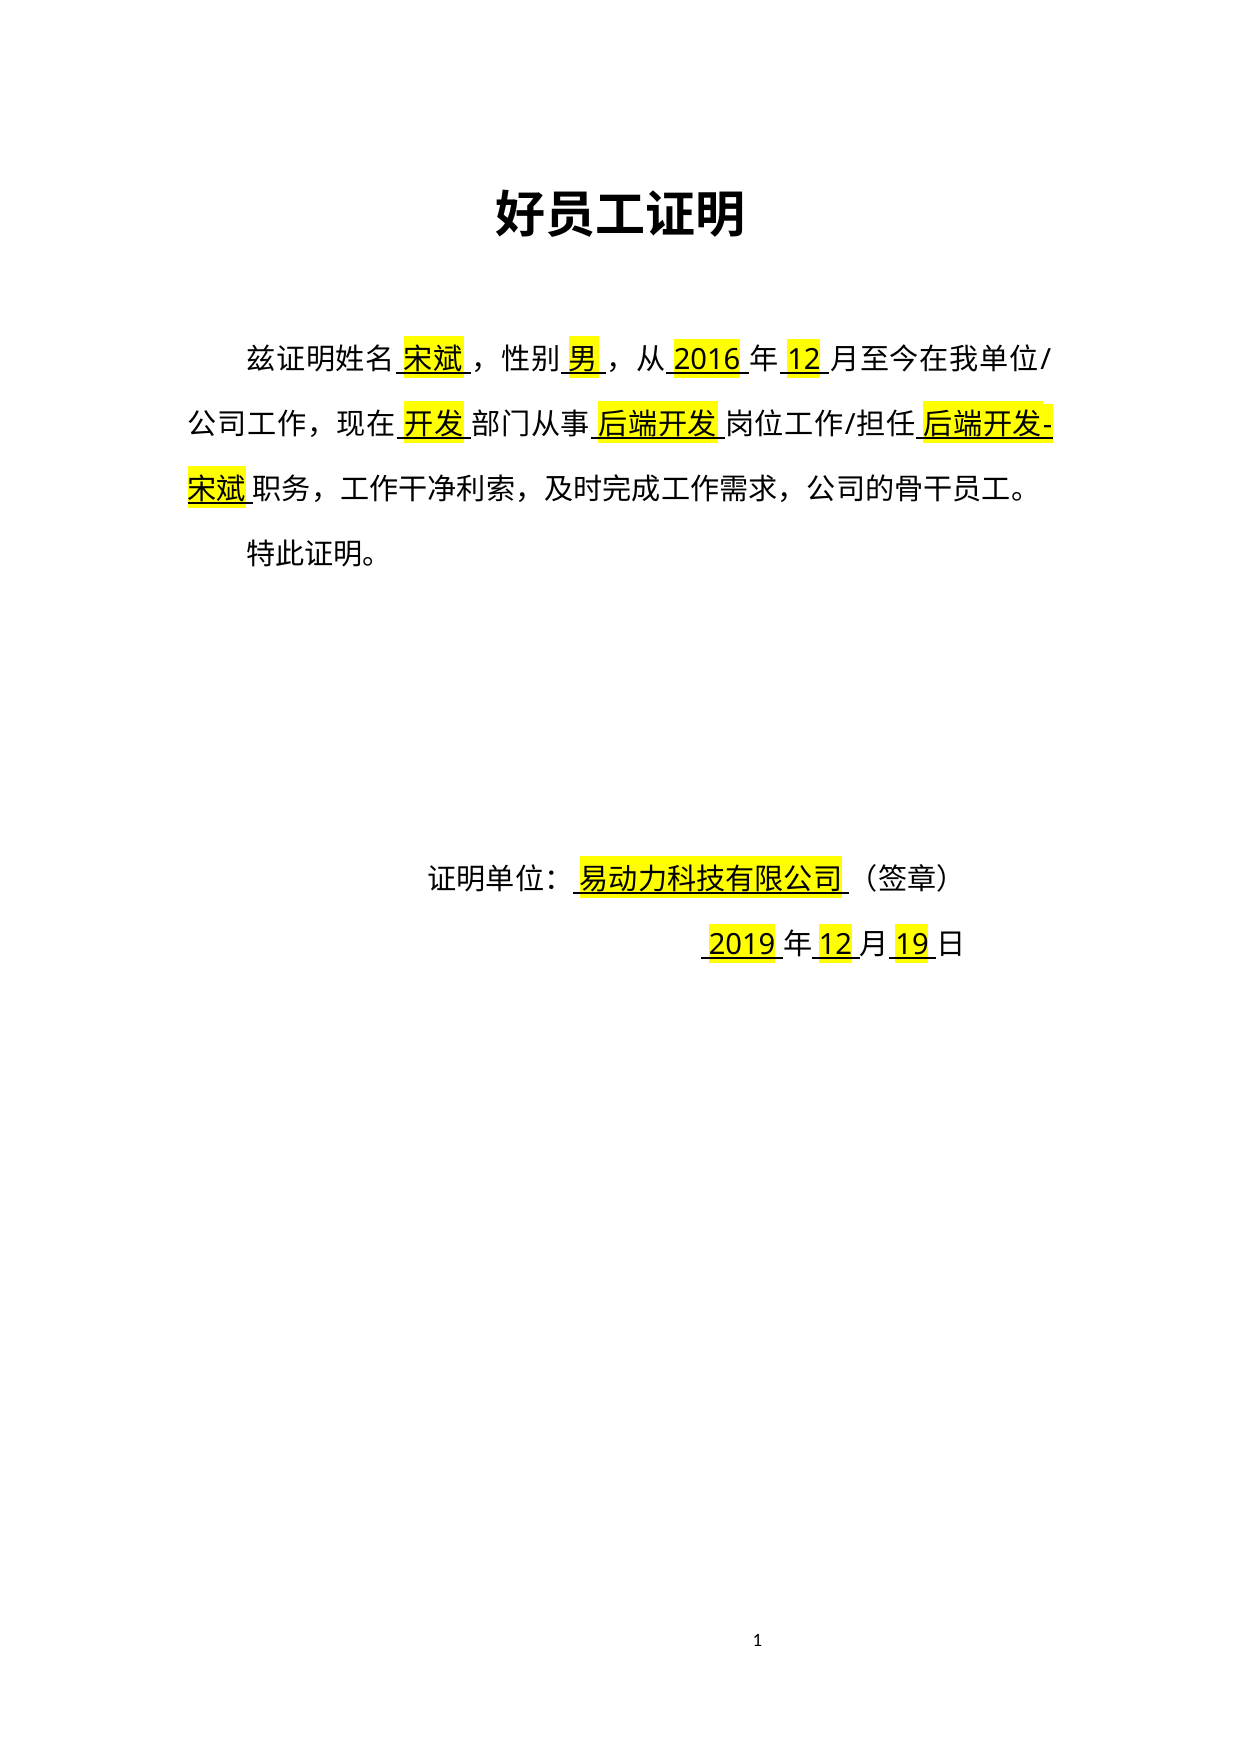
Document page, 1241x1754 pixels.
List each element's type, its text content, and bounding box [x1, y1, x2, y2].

text 特此证明。 [187, 519, 1053, 584]
text 2019 年 12 月 19 日 [187, 909, 965, 974]
text 好员工证明 [187, 162, 1053, 259]
text 兹证明姓名 宋斌 ，性别 男 ，从 2016 年 12 月至今在我单位/公司工作，现在 开发 部门从事 后端开发 岗位工作/担任 后端开发-宋斌 职务，工作干净利索，及时完成工作需求，公司的骨干员工。 [187, 324, 1053, 519]
text 证明单位： 易动力科技有限公司 （签章） [187, 844, 965, 909]
